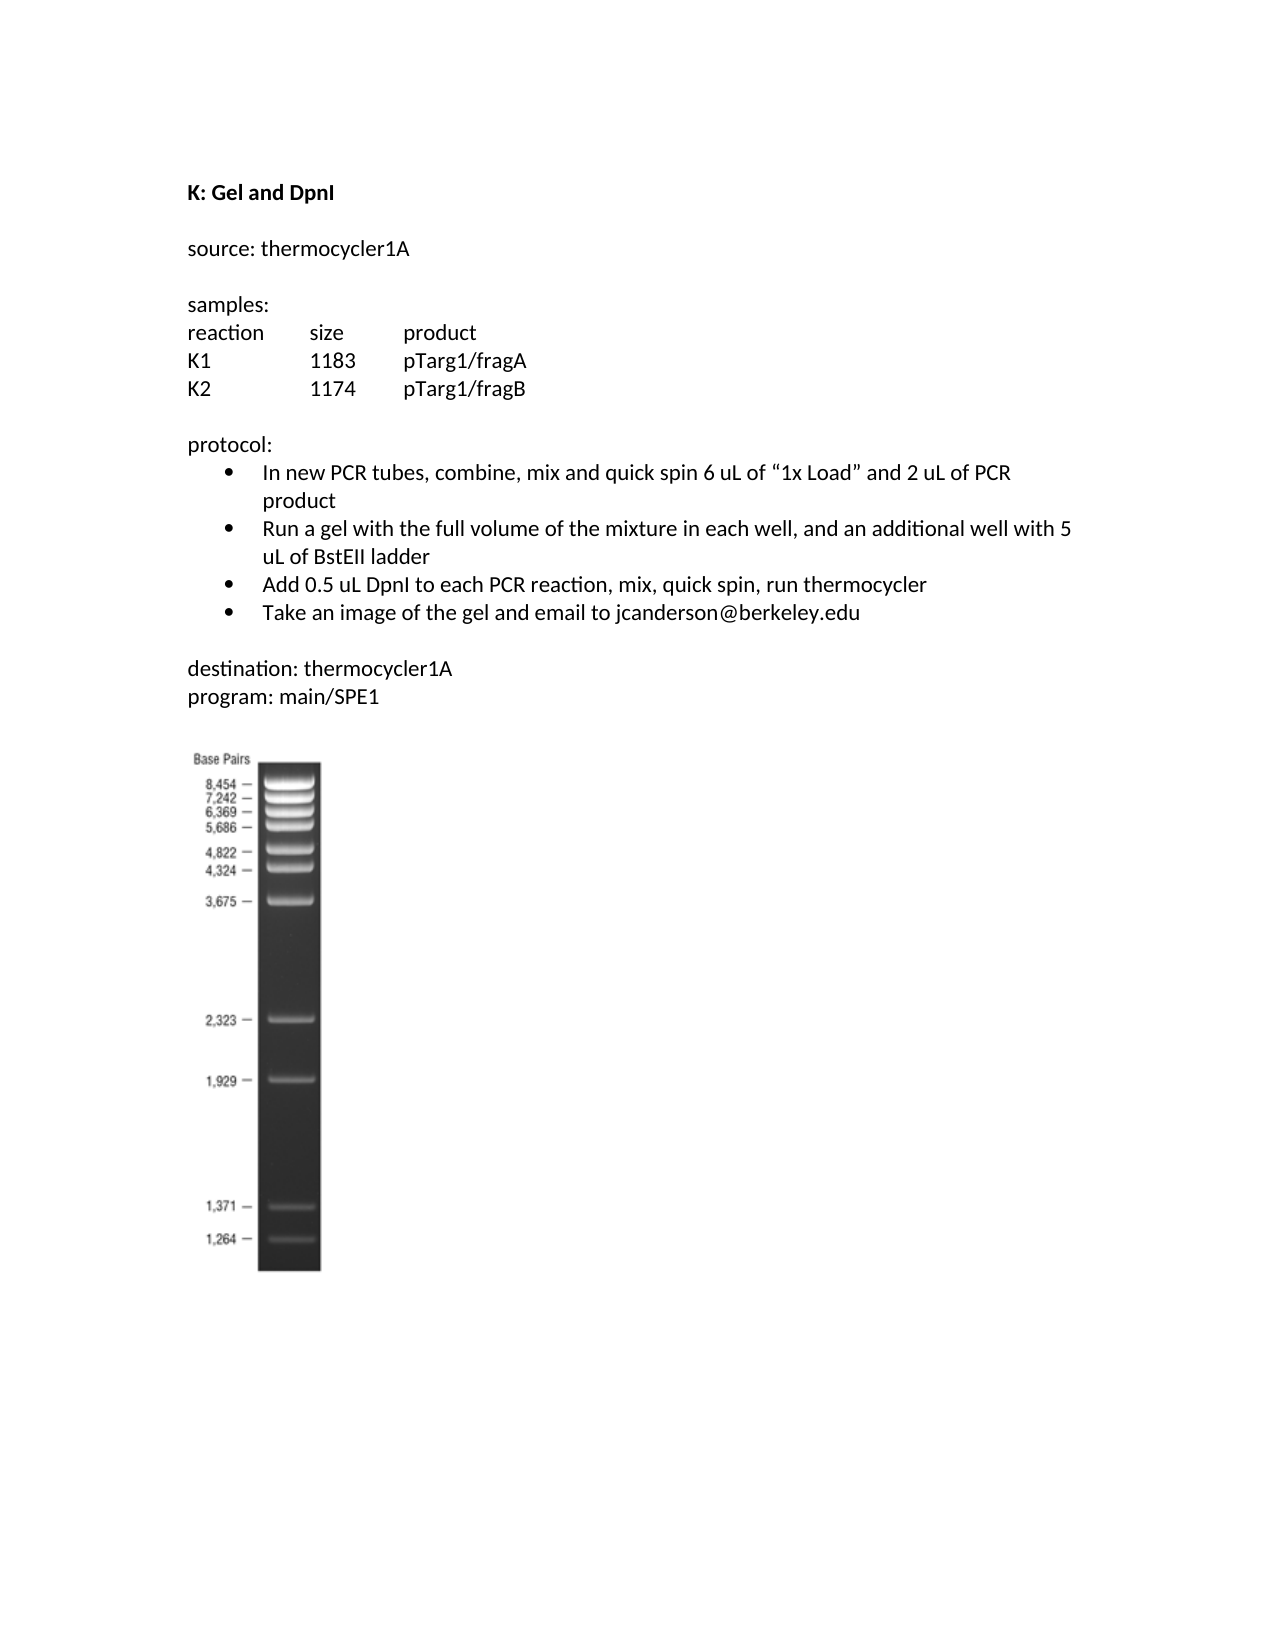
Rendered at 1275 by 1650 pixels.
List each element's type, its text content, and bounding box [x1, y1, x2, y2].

text destination: thermocycler1A [187, 654, 1087, 682]
text K: Gel and DpnI [187, 178, 1087, 206]
list Add 0.5 uL DpnI to each PCR reaction, mix, quick spin, run thermocycler [225, 570, 1087, 598]
list Take an image of the gel and email to jcanderson@berkeley.edu [225, 598, 1087, 626]
list In new PCR tubes, combine, mix and quick spin 6 uL of “1x Load” and 2 uL of PCR product [225, 458, 1087, 514]
text K2 1174 pTarg1/fragB [187, 374, 1087, 402]
text protocol: [187, 430, 1087, 458]
text source: thermocycler1A [187, 234, 1087, 262]
picture [187, 747, 332, 1277]
text samples: [187, 290, 1087, 318]
list Run a gel with the full volume of the mixture in each well, and an additional well with 5 uL of BstEII ladder [225, 514, 1087, 570]
text reaction size product [187, 318, 1087, 346]
text program: main/SPE1 [187, 682, 1087, 710]
text K1 1183 pTarg1/fragA [187, 346, 1087, 374]
